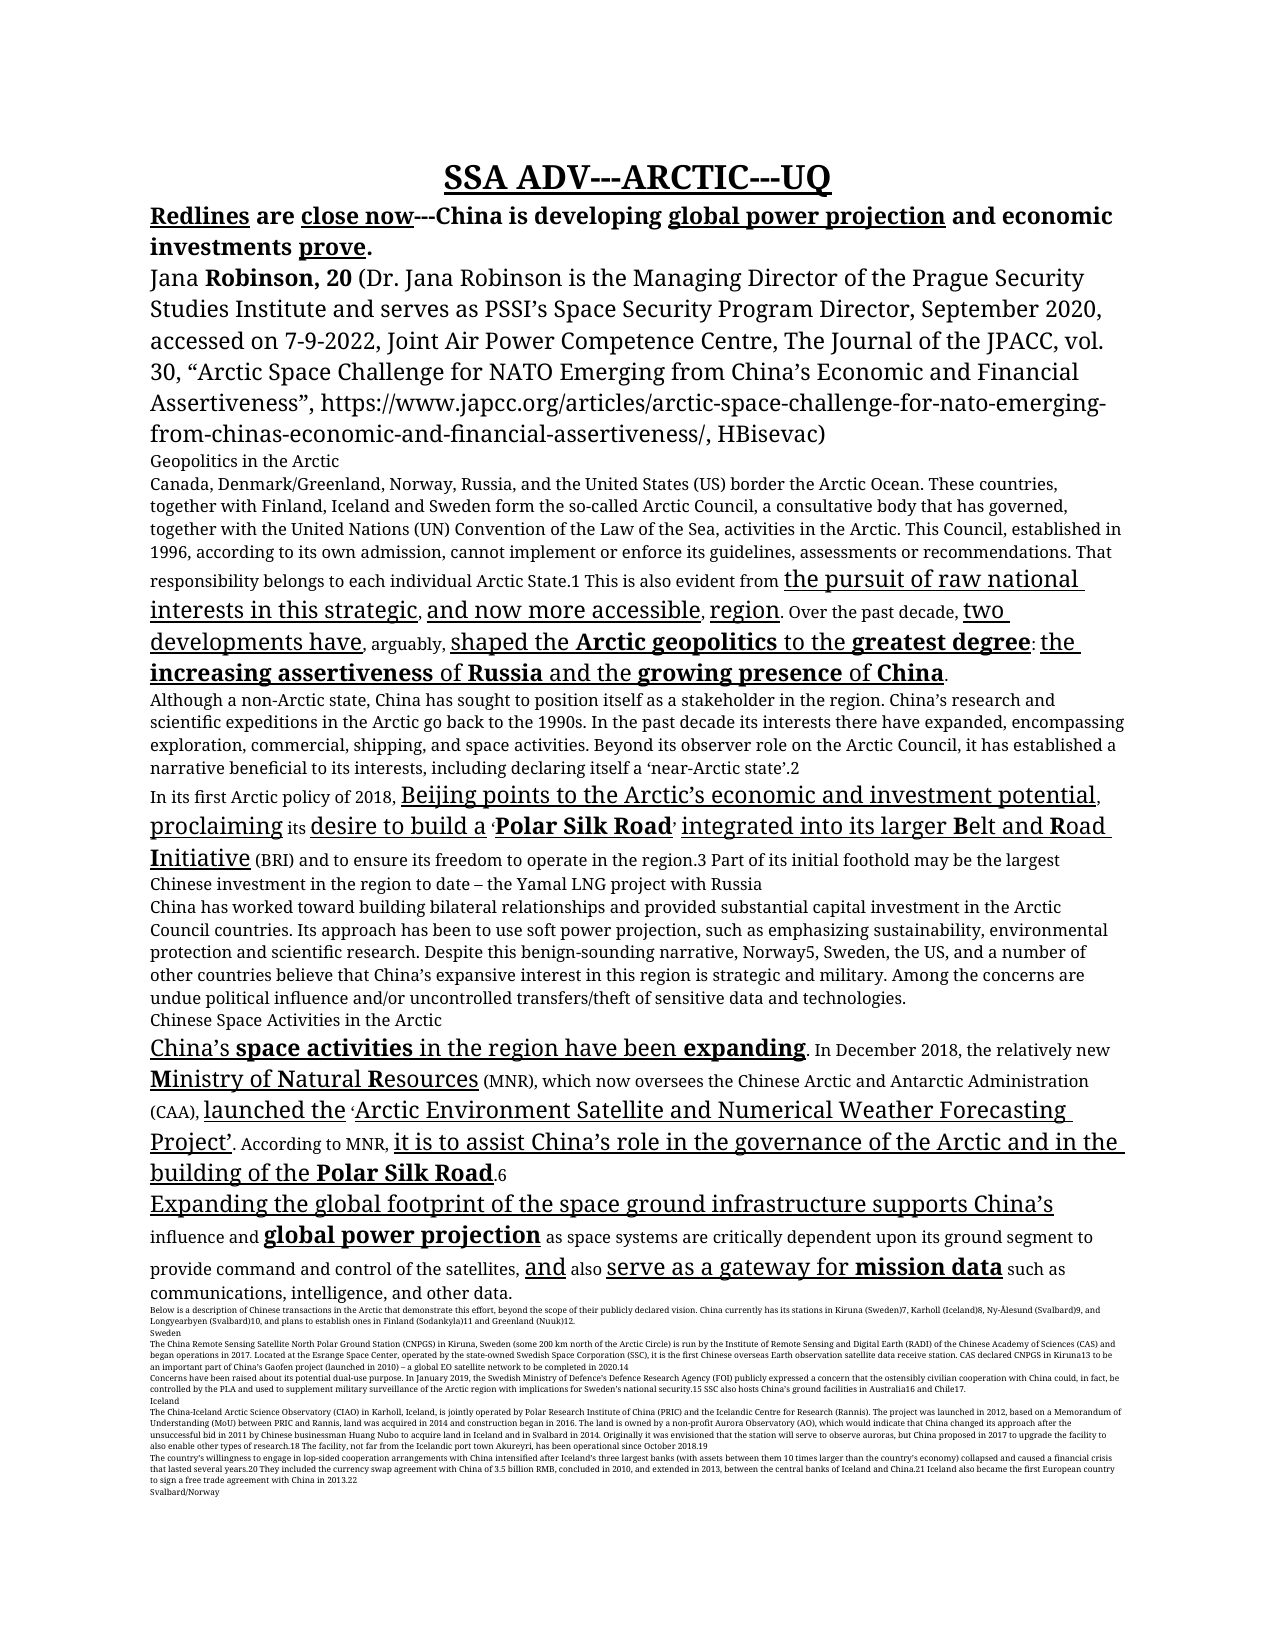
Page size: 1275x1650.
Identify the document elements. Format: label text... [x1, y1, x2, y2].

text In its first Arctic policy of 2018, Beijing points to the Arctic’s economic and investment potential, proclaiming its desire to build a ‘Polar Silk Road’ integrated into its larger Belt and Road Initiative (BRI) and to ensure its freedom to operate in the region.3 Part of its initial foothold may be the largest Chinese investment in the region to date – the Yamal LNG project with Russia [150, 779, 1125, 895]
text Expanding the global footprint of the space ground infrastructure supports China’s influence and global power projection as space systems are critically dependent upon its ground segment to provide command and control of the satellites, and also serve as a gateway for mission data such as communications, intelligence, and other data. [150, 1188, 1125, 1304]
text China has worked toward building bilateral relationships and provided substantial capital investment in the Arctic Council countries. Its approach has been to use soft power projection, such as emphasizing sustainability, environmental protection and scientific research. Despite this benign-sounding narrative, Norway5, Sweden, the US, and a number of other countries believe that China’s expansive interest in this region is strategic and military. Among the concerns are undue political influence and/or uncontrolled transfers/theft of sensitive data and technologies. [150, 895, 1125, 1009]
text Chinese Space Activities in the Arctic [150, 1009, 1125, 1032]
text The country’s willingness to engage in lop-sided cooperation arrangements with China intensified after Iceland’s three largest banks (with assets between them 10 times larger than the country’s economy) collapsed and caused a financial crisis that lasted several years.20 They included the currency swap agreement with China of 3.5 billion RMB, concluded in 2010, and extended in 2013, between the central banks of Iceland and China.21 Iceland also became the first European country to sign a free trade agreement with China in 2013.22 [150, 1452, 1125, 1486]
subtitle SSA ADV---Arctic---UQ [150, 154, 1125, 199]
text Jana Robinson, 20 (Dr. Jana Robinson is the Managing Director of the Prague Security Studies Institute and serves as PSSI’s Space Security Program Director, September 2020, accessed on 7-9-2022, Joint Air Power Competence Centre, The Journal of the JPACC, vol. 30, “Arctic Space Challenge for NATO Emerging from China’s Economic and Financial Assertiveness”, https://www.japcc.org/articles/arctic-space-challenge-for-nato-emerging-from-chinas-economic-and-financial-assertiveness/, HBisevac) [150, 262, 1125, 449]
text Geopolitics in the Arctic [150, 449, 1125, 472]
text China’s space activities in the region have been expanding. In December 2018, the relatively new Ministry of Natural Resources (MNR), which now oversees the Chinese Arctic and Antarctic Administration (CAA), launched the ‘Arctic Environment Satellite and Numerical Weather Forecasting Project’. According to MNR, it is to assist China’s role in the governance of the Arctic and in the building of the Polar Silk Road.6 [150, 1032, 1125, 1188]
text Below is a description of Chinese transactions in the Arctic that demonstrate this effort, beyond the scope of their publicly declared vision. China currently has its stations in Kiruna (Sweden)7, Karholl (Iceland)8, Ny-Ålesund (Svalbard)9, and Longyearbyen (Svalbard)10, and plans to establish ones in Finland (Sodankyla)11 and Greenland (Nuuk)12. [150, 1304, 1125, 1327]
text Canada, Denmark/Greenland, Norway, Russia, and the United States (US) border the Arctic Ocean. These countries, together with Finland, Iceland and Sweden form the so-called Arctic Council, a consultative body that has governed, together with the United Nations (UN) Convention of the Law of the Sea, activities in the Arctic. This Council, established in 1996, according to its own admission, cannot implement or enforce its guidelines, assessments or recommendations. That responsibility belongs to each individual Arctic State.1 This is also evident from the pursuit of raw national interests in this strategic, and now more accessible, region. Over the past decade, two developments have, arguably, shaped the Arctic geopolitics to the greatest degree: the increasing assertiveness of Russia and the growing presence of China. [150, 472, 1125, 688]
subtitle Redlines are close now---China is developing global power projection and economic investments prove. [150, 199, 1125, 262]
text Although a non-Arctic state, China has sought to position itself as a stakeholder in the region. China’s research and scientific expeditions in the Arctic go back to the 1990s. In the past decade its interests there have expanded, encompassing exploration, commercial, shipping, and space activities. Beyond its observer role on the Arctic Council, it has established a narrative beneficial to its interests, including declaring itself a ‘near-Arctic state’.2 [150, 688, 1125, 779]
